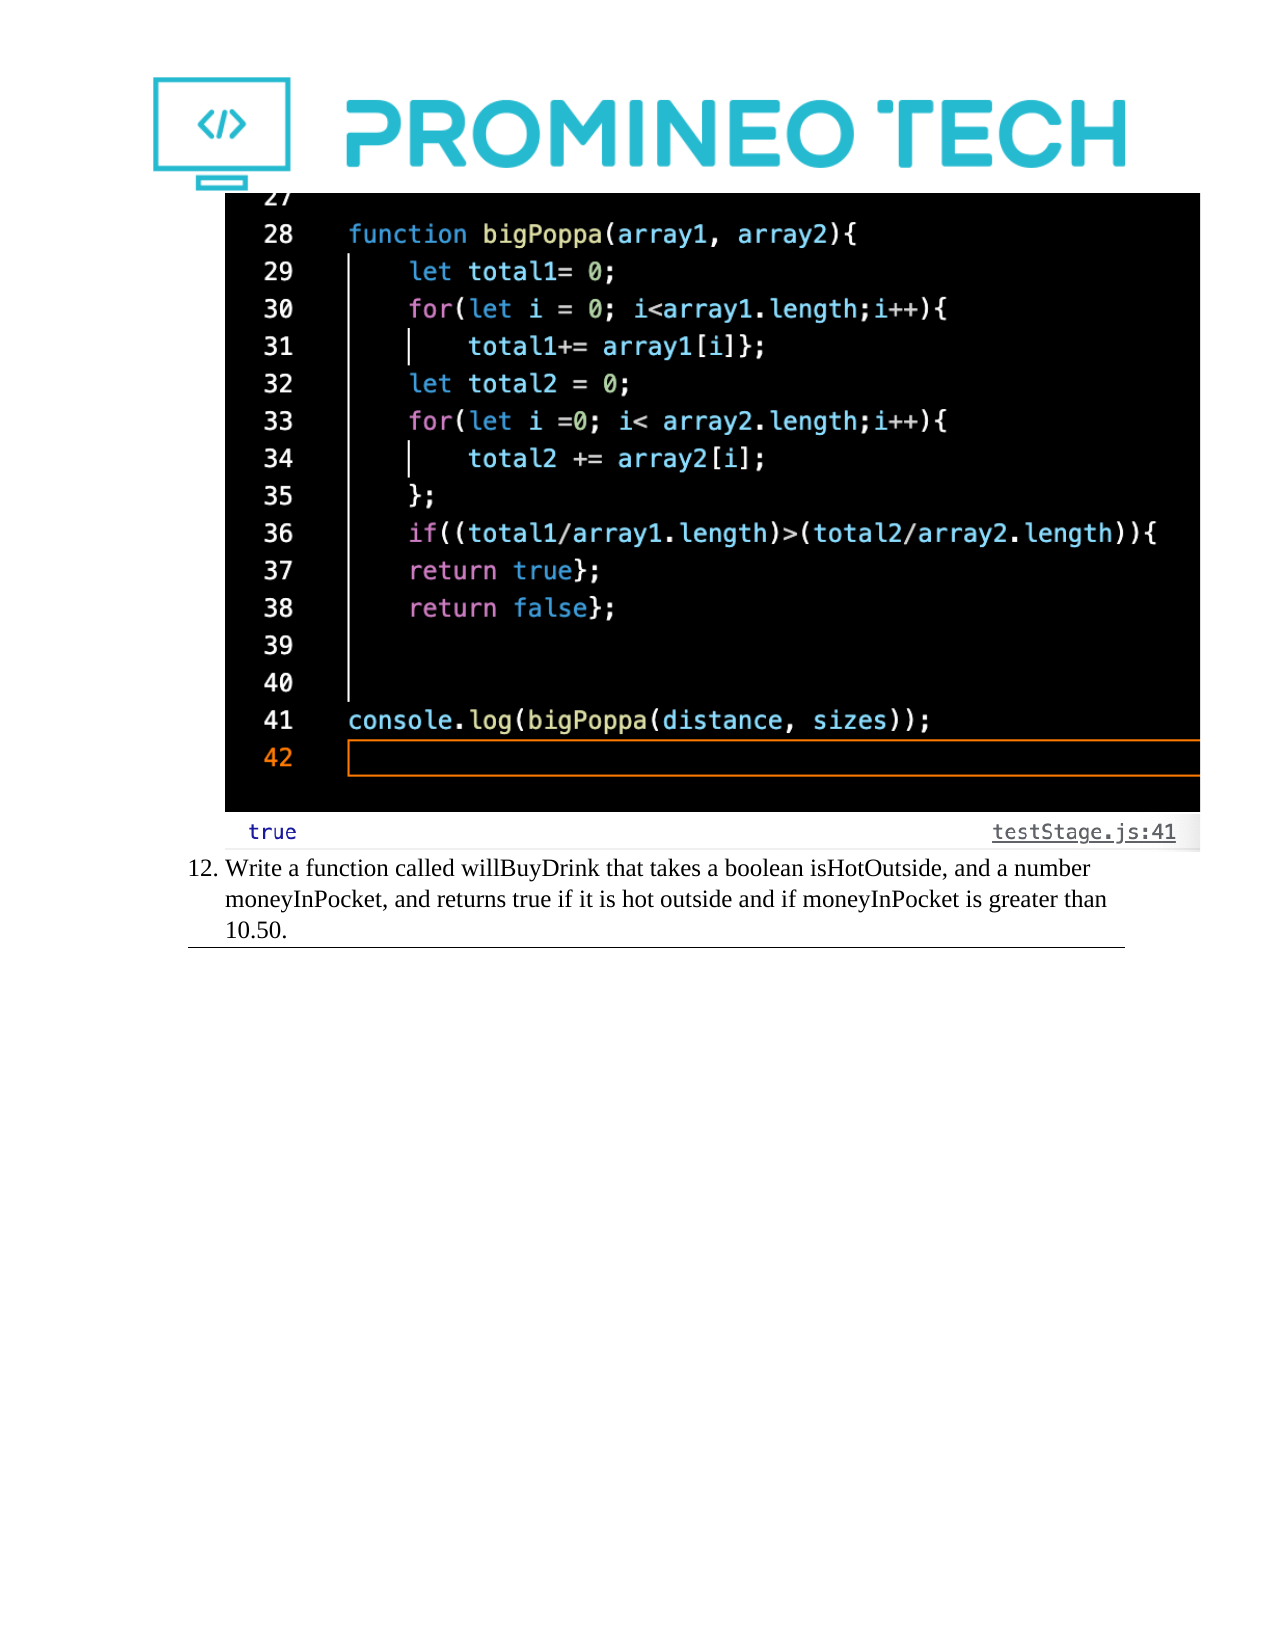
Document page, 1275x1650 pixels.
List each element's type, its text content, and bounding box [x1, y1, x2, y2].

picture [150, 75, 1200, 812]
list Write a function called willBuyDrink that takes a boolean isHotOutside, and a number moneyInPocket, and returns true if it is hot outside and if moneyInPocket is greater than 10.50. [187, 853, 1125, 948]
picture [225, 814, 1200, 852]
